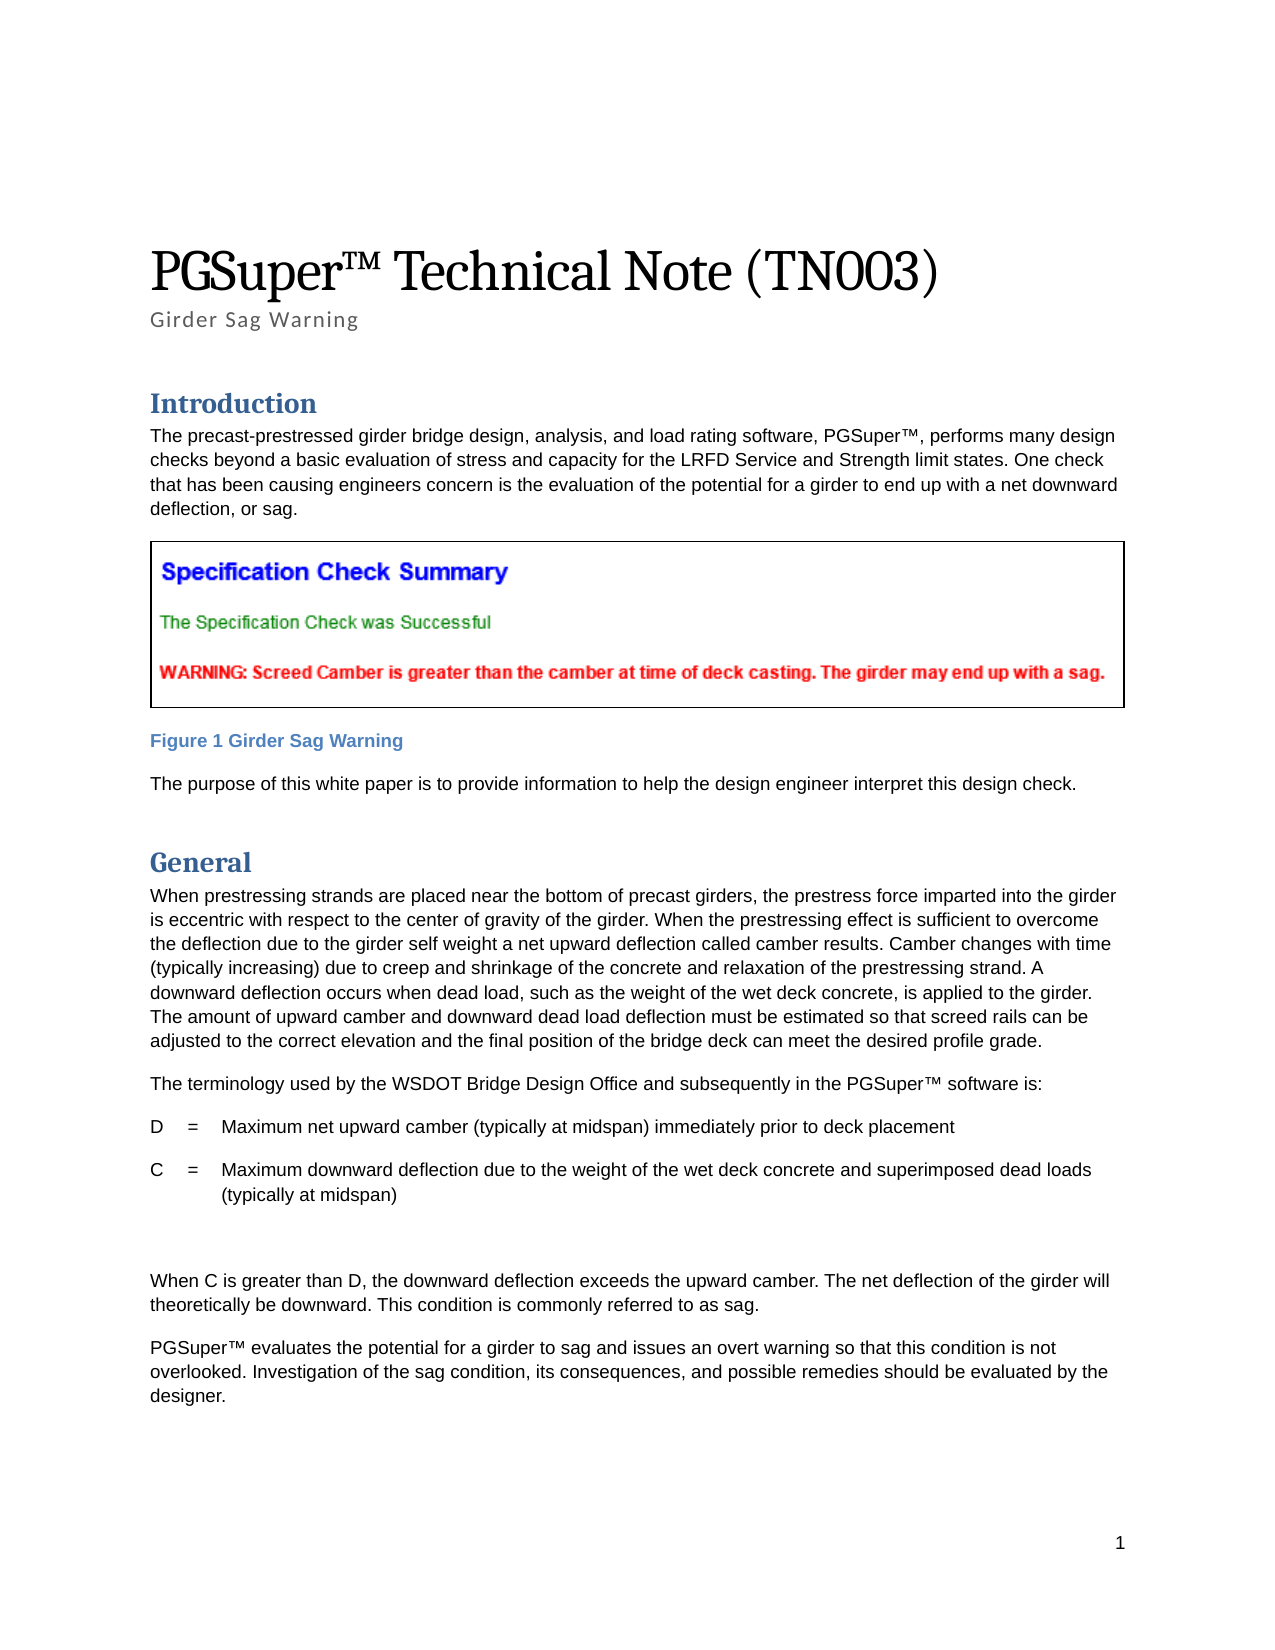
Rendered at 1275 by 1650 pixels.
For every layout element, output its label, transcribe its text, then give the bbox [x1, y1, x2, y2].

subtitle General [150, 847, 1125, 880]
table_header D [139, 1116, 176, 1159]
table_cell = [176, 1159, 210, 1226]
subtitle Introduction [150, 387, 1125, 421]
subtitle Girder Sag Warning [150, 305, 1125, 333]
table_header = [176, 1116, 210, 1159]
text The terminology used by the WSDOT Bridge Design Office and subsequently in the PGSuper™ software is: [150, 1073, 1125, 1094]
text PGSuper™ evaluates the potential for a girder to sag and issues an overt warning so that this condition is not overlooked. Investigation of the sag condition, its consequences, and possible remedies should be evaluated by the designer. [150, 1337, 1125, 1407]
text Figure 1 Girder Sag Warning [150, 730, 1125, 751]
table_cell C [139, 1159, 176, 1226]
text The precast-prestressed girder bridge design, analysis, and load rating software, PGSuper™, performs many design checks beyond a basic evaluation of stress and capacity for the LRFD Service and Strength limit states. One check that has been causing engineers concern is the evaluation of the potential for a girder to end up with a net downward deflection, or sag. [150, 425, 1125, 519]
text The purpose of this white paper is to provide information to help the design engineer interpret this design check. [150, 772, 1125, 794]
text When prestressing strands are placed near the bottom of precast girders, the prestress force imparted into the girder is eccentric with respect to the center of gravity of the girder. When the prestressing effect is sufficient to overcome the deflection due to the girder self weight a net upward deflection called camber results. Camber changes with time (typically increasing) due to creep and shrinkage of the concrete and relaxation of the prestressing strand. A downward deflection occurs when dead load, such as the weight of the wet deck concrete, is applied to the girder. The amount of upward camber and downward dead load deflection must be estimated so that screed rails can be adjusted to the correct elevation and the final position of the bridge deck can meet the desired profile grade. [150, 884, 1125, 1052]
title PGSuper™ Technical Note (TN003) [150, 238, 1125, 305]
text When C is greater than D, the downward deflection exceeds the upward camber. The net deflection of the girder will theoretically be downward. This condition is commonly referred to as sag. [150, 1269, 1125, 1315]
table_cell Maximum downward deflection due to the weight of the wet deck concrete and superimposed dead loads (typically at midspan) [210, 1159, 1136, 1226]
picture [152, 542, 1123, 707]
table_header Maximum net upward camber (typically at midspan) immediately prior to deck placement [210, 1116, 1136, 1159]
